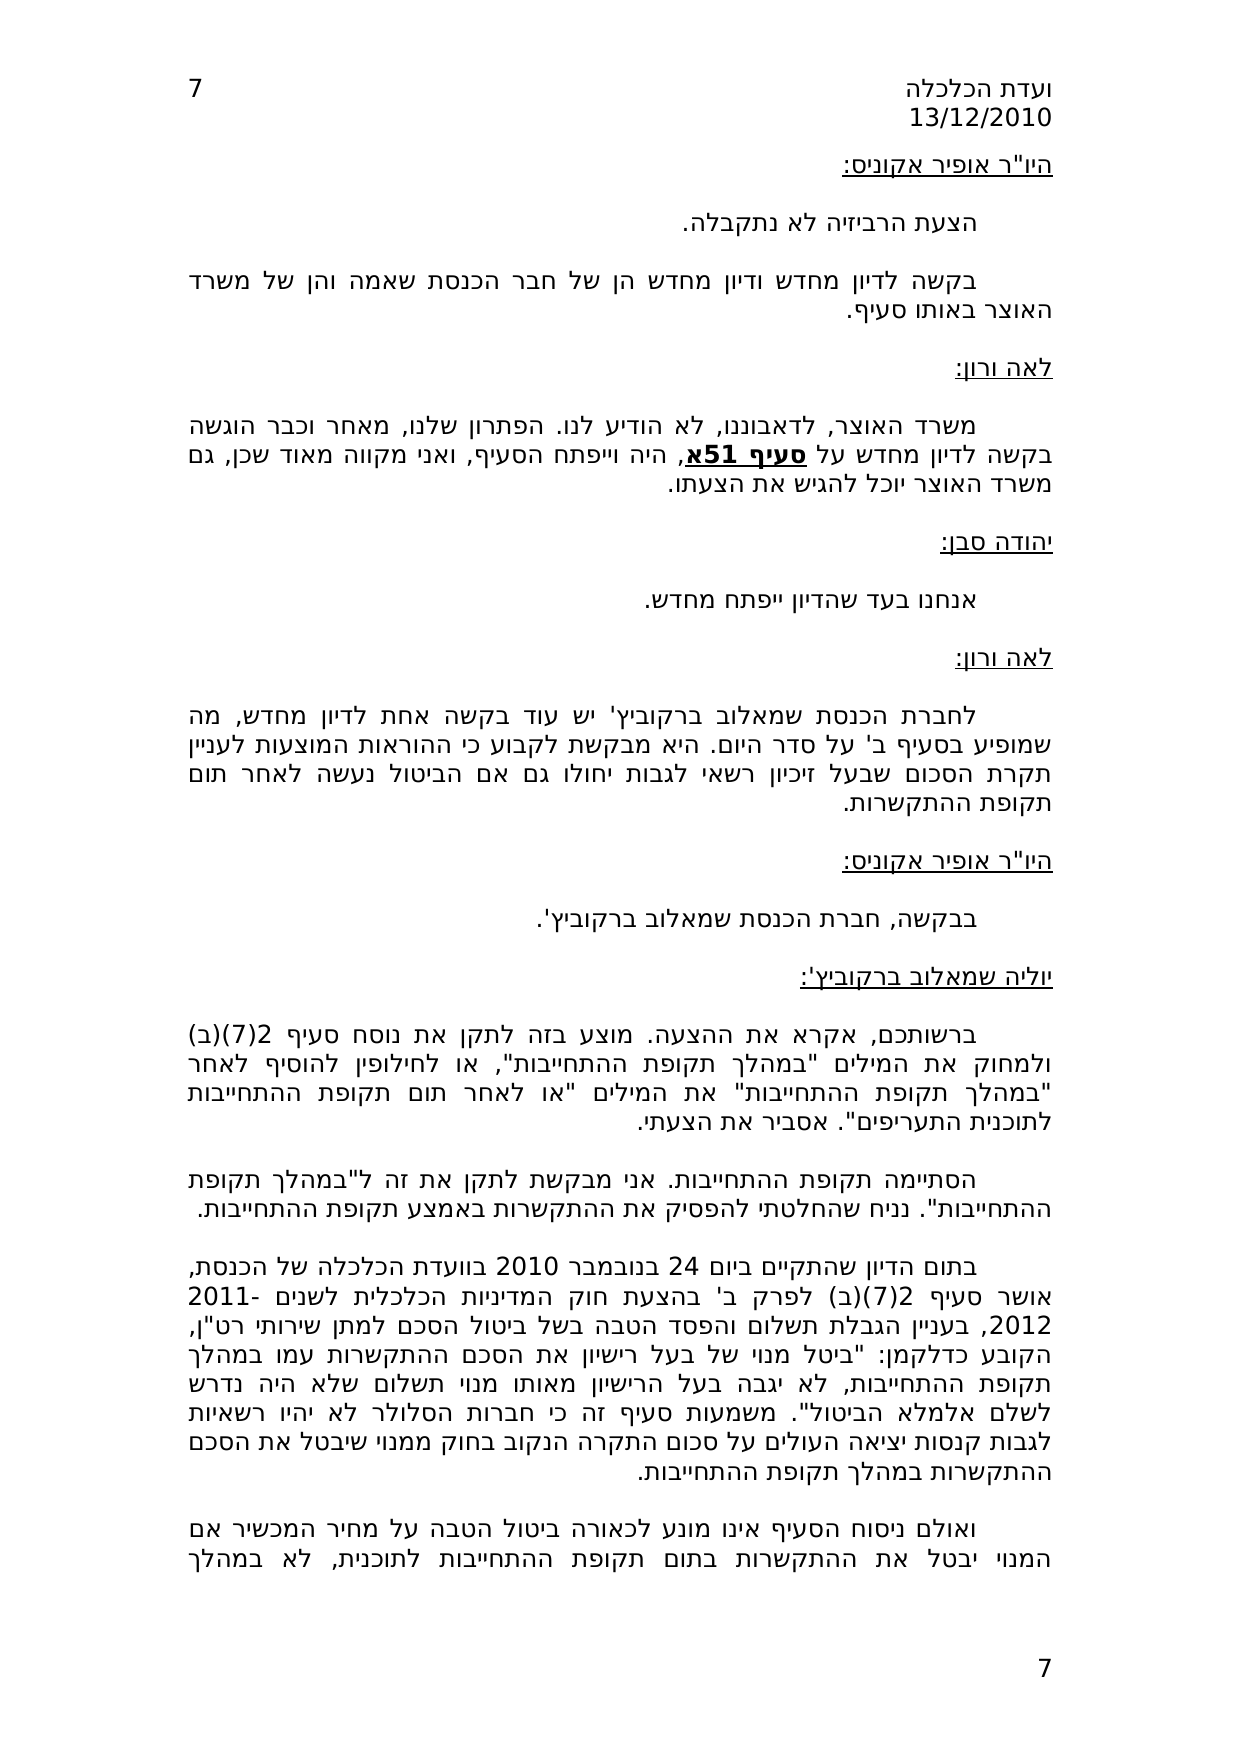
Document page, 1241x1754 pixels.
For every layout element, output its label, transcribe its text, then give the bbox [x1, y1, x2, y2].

text הצעת הרביזיה לא נתקבלה. [187, 208, 1053, 237]
text לאה ורון: [187, 643, 1053, 672]
text היו"ר אופיר אקוניס: [187, 150, 1053, 179]
text היו"ר אופיר אקוניס: [187, 846, 1053, 875]
text בתום הדיון שהתקיים ביום 24 בנובמבר 2010 בוועדת הכלכלה של הכנסת, אושר סעיף 2(7)(ב) לפרק ב' בהצעת חוק המדיניות הכלכלית לשנים 2011-2012, בעניין הגבלת תשלום והפסד הטבה בשל ביטול הסכם למתן שירותי רט"ן, הקובע כדלקמן: "ביטל מנוי של בעל רישיון את הסכם ההתקשרות עמו במהלך תקופת ההתחייבות, לא יגבה בעל הרישיון מאותו מנוי תשלום שלא היה נדרש לשלם אלמלא הביטול". משמעות סעיף זה כי חברות הסלולר לא יהיו רשאיות לגבות קנסות יציאה העולים על סכום התקרה הנקוב בחוק ממנוי שיבטל את הסכם ההתקשרות במהלך תקופת ההתחייבות. [187, 1252, 1053, 1486]
text יוליה שמאלוב ברקוביץ': [187, 962, 1053, 991]
text לאה ורון: [187, 353, 1053, 382]
text הסתיימה תקופת ההתחייבות. אני מבקשת לתקן את זה ל"במהלך תקופת ההתחייבות". נניח שהחלטתי להפסיק את ההתקשרות באמצע תקופת ההתחייבות. [187, 1165, 1053, 1224]
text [187, 1514, 1053, 1573]
text ברשותכם, אקרא את ההצעה. מוצע בזה לתקן את נוסח סעיף 2(7)(ב) ולמחוק את המילים "במהלך תקופת ההתחייבות", או לחילופין להוסיף לאחר "במהלך תקופת ההתחייבות" את המילים "או לאחר תום תקופת ההתחייבות לתוכנית התעריפים". אסביר את הצעתי. [187, 1020, 1053, 1137]
text יהודה סבן: [187, 527, 1053, 556]
text אנחנו בעד שהדיון ייפתח מחדש. [187, 585, 1053, 614]
text משרד האוצר, לדאבוננו, לא הודיע לנו. הפתרון שלנו, מאחר וכבר הוגשה בקשה לדיון מחדש על סעיף 51א, היה וייפתח הסעיף, ואני מקווה מאוד שכן, גם משרד האוצר יוכל להגיש את הצעתו. [187, 411, 1053, 498]
text בקשה לדיון מחדש ודיון מחדש הן של חבר הכנסת שאמה והן של משרד האוצר באותו סעיף. [187, 266, 1053, 324]
text לחברת הכנסת שמאלוב ברקוביץ' יש עוד בקשה אחת לדיון מחדש, מה שמופיע בסעיף ב' על סדר היום. היא מבקשת לקבוע כי ההוראות המוצעות לעניין תקרת הסכום שבעל זיכיון רשאי לגבות יחולו גם אם הביטול נעשה לאחר תום תקופת ההתקשרות. [187, 701, 1053, 817]
text בבקשה, חברת הכנסת שמאלוב ברקוביץ'. [187, 904, 1053, 933]
